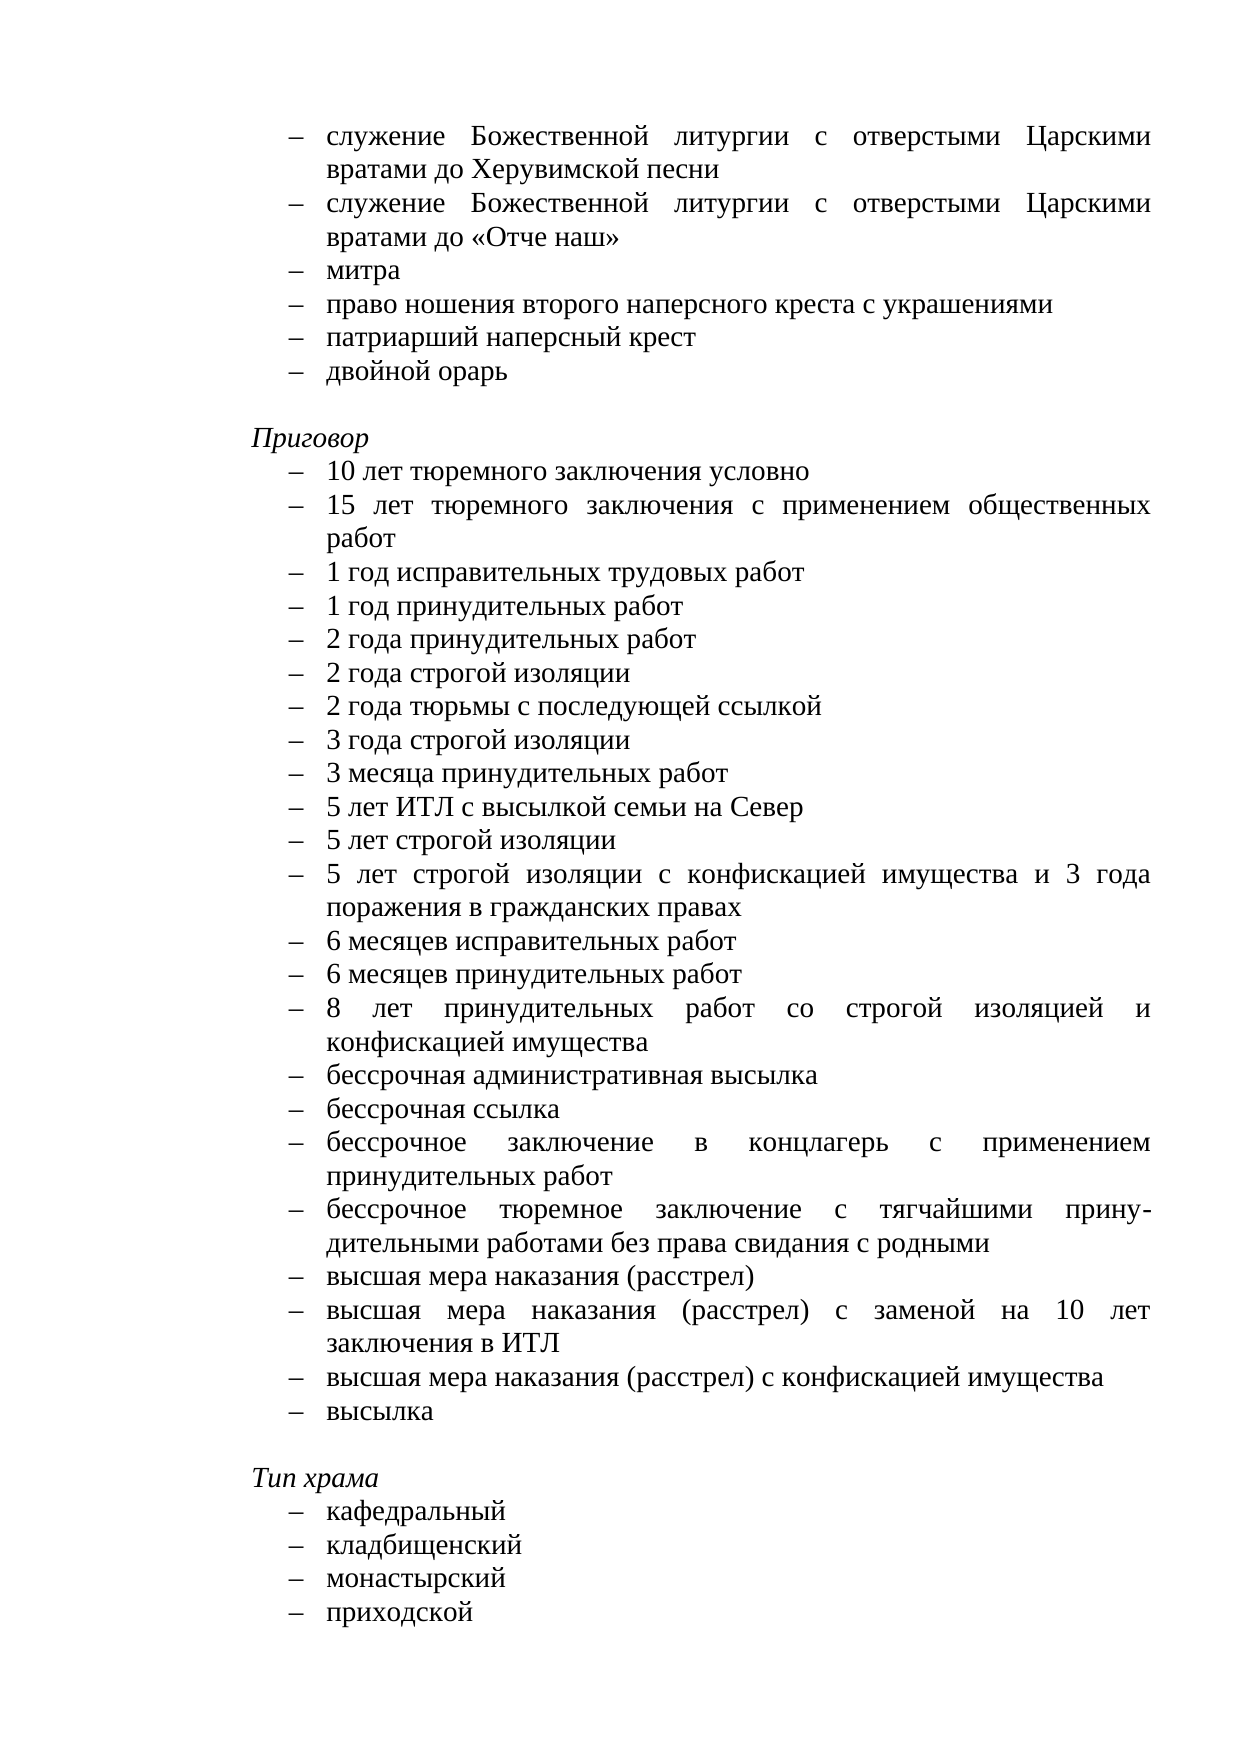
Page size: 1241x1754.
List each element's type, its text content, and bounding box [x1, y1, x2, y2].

list бессрочная административная высылка [288, 1057, 1152, 1091]
list 5 лет строгой изоляции [288, 822, 1152, 856]
list высшая мера наказания (расстрел) с заменой на 10 лет заключения в ИТЛ [288, 1292, 1152, 1359]
list 3 месяца принудительных работ [288, 755, 1152, 789]
list 2 года тюрьмы с последующей ссылкой [288, 688, 1152, 722]
list 15 лет тюремного заключения с применением общественных работ [288, 487, 1152, 554]
list 3 года строгой изоляции [288, 722, 1152, 755]
list 5 лет ИТЛ с высылкой семьи на Север [288, 789, 1152, 822]
list 6 месяцев принудительных работ [288, 957, 1152, 990]
list двойной орарь [288, 353, 1152, 386]
list патриарший наперсный крест [288, 319, 1152, 353]
list бессрочная ссылка [288, 1091, 1152, 1124]
text Тип храма [177, 1460, 1152, 1493]
list бессрочное тюрем­ное заключение с тягчайшими прину­дительными работами без права свида­ния с родными [288, 1191, 1152, 1258]
list кафедральный [288, 1493, 1152, 1527]
list приходской [288, 1594, 1152, 1627]
list 2 года принудительных работ [288, 621, 1152, 655]
list 1 год принудительных работ [288, 588, 1152, 621]
list 8 лет принудительных работ со строгой изоляцией и конфискацией имущества [288, 990, 1152, 1057]
list митра [288, 252, 1152, 286]
list бессрочное заключение в концлагерь с применением принудительных работ [288, 1124, 1152, 1191]
list 5 лет строгой изоляции с конфискацией имущества и 3 года поражения в гражданских правах [288, 856, 1152, 923]
list кладбищенский [288, 1527, 1152, 1560]
list высшая мера наказания (расстрел) [288, 1258, 1152, 1292]
list служение Божественной литургии с отверстыми Царскими вратами до Херувимской песни [288, 118, 1152, 185]
list 6 месяцев исправительных работ [288, 923, 1152, 957]
list 10 лет тюремного заключения условно [288, 453, 1152, 487]
list монастырский [288, 1560, 1152, 1594]
list служение Божественной литургии с отверстыми Царскими вратами до «Отче наш» [288, 185, 1152, 252]
text Приговор [177, 420, 1152, 453]
list высшая мера наказания (расстрел) с конфискацией имущества [288, 1359, 1152, 1393]
list высылка [288, 1393, 1152, 1426]
list 1 год исправительных трудовых работ [288, 554, 1152, 588]
list 2 года строгой изоляции [288, 655, 1152, 688]
list право ношения второго наперсного креста с украшениями [288, 286, 1152, 319]
